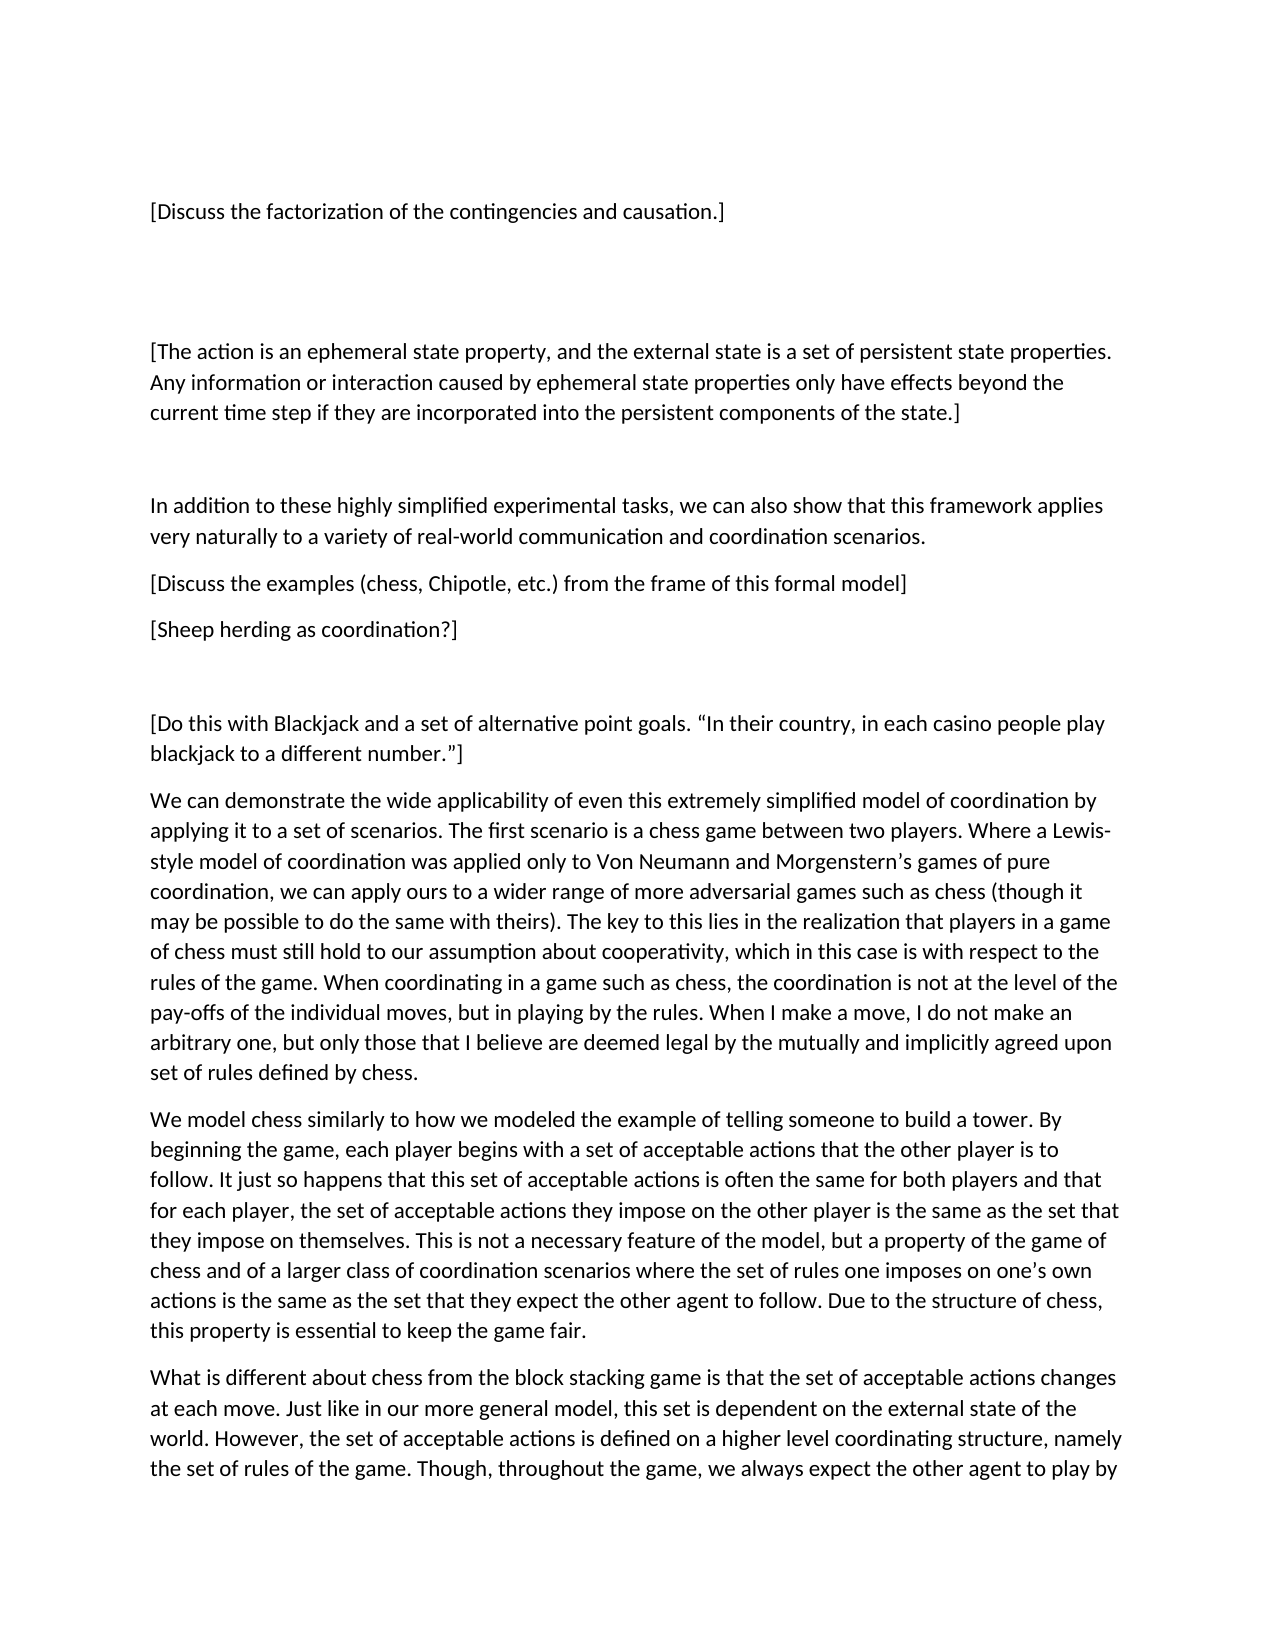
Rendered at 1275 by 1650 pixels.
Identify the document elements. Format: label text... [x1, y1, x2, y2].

text We model chess similarly to how we modeled the example of telling someone to build a tower. By beginning the game, each player begins with a set of acceptable actions that the other player is to follow. It just so happens that this set of acceptable actions is often the same for both players and that for each player, the set of acceptable actions they impose on the other player is the same as the set that they impose on themselves. This is not a necessary feature of the model, but a property of the game of chess and of a larger class of coordination scenarios where the set of rules one imposes on one’s own actions is the same as the set that they expect the other agent to follow. Due to the structure of chess, this property is essential to keep the game fair. [150, 1105, 1125, 1345]
text In addition to these highly simplified experimental tasks, we can also show that this framework applies very naturally to a variety of real-world communication and coordination scenarios. [150, 492, 1125, 550]
text We can demonstrate the wide applicability of even this extremely simplified model of coordination by applying it to a set of scenarios. The first scenario is a chess game between two players. Where a Lewis-style model of coordination was applied only to Von Neumann and Morgenstern’s games of pure coordination, we can apply ours to a wider range of more adversarial games such as chess (though it may be possible to do the same with theirs). The key to this lies in the realization that players in a game of chess must still hold to our assumption about cooperativity, which in this case is with respect to the rules of the game. When coordinating in a game such as chess, the coordination is not at the level of the pay-offs of the individual moves, but in playing by the rules. When I make a move, I do not make an arbitrary one, but only those that I believe are deemed legal by the mutually and implicitly agreed upon set of rules defined by chess. [150, 786, 1125, 1086]
text [Do this with Blackjack and a set of alternative point goals. “In their country, in each casino people play blackjack to a different number.”] [150, 709, 1125, 768]
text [150, 1363, 1125, 1482]
text [The action is an ephemeral state property, and the external state is a set of persistent state properties. Any information or interaction caused by ephemeral state properties only have effects beyond the current time step if they are incorporated into the persistent components of the state.] [150, 337, 1125, 426]
text [Discuss the examples (chess, Chipotle, etc.) from the frame of this formal model] [150, 569, 1125, 597]
text [Discuss the factorization of the contingencies and causation.] [150, 197, 1125, 225]
text [Sheep herding as coordination?] [150, 616, 1125, 644]
